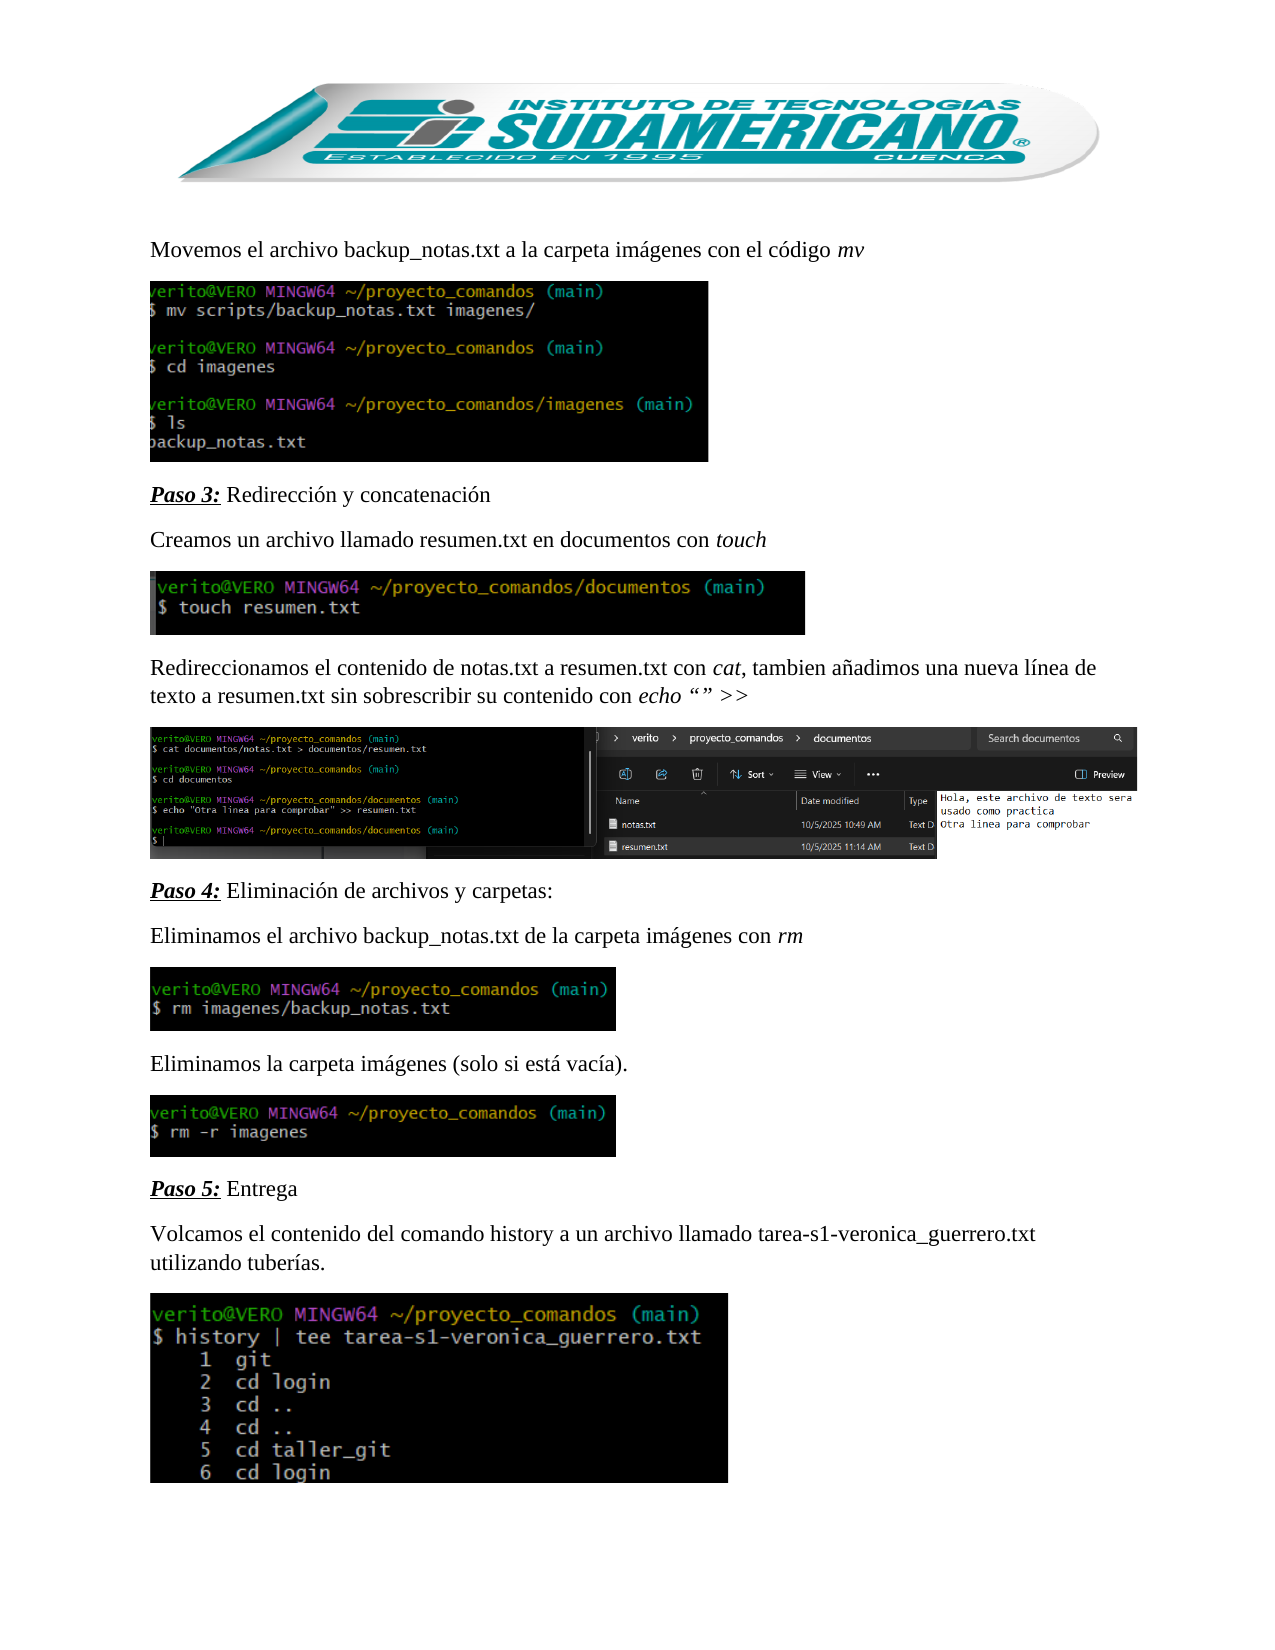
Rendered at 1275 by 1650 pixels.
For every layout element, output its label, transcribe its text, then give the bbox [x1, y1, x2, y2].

text Eliminamos el archivo backup_notas.txt de la carpeta imágenes con rm [150, 922, 1125, 949]
picture [150, 967, 616, 1031]
picture [150, 727, 1138, 859]
text Paso 3: Redirección y concatenación [150, 481, 1125, 507]
text Redireccionamos el contenido de notas.txt a resumen.txt con cat, tambien añadimos una nueva línea de texto a resumen.txt sin sobrescribir su contenido con echo “” >> [150, 653, 1125, 708]
text Volcamos el contenido del comando history a un archivo llamado tarea-s1-veronica_guerrero.txt utilizando tuberías. [150, 1220, 1125, 1275]
picture [150, 1095, 616, 1157]
text Movemos el archivo backup_notas.txt a la carpeta imágenes con el código mv [150, 236, 1125, 263]
text Eliminamos la carpeta imágenes (solo si está vacía). [150, 1050, 1125, 1076]
picture [150, 75, 1125, 192]
picture [150, 281, 709, 462]
text Creamos un archivo llamado resumen.txt en documentos con touch [150, 526, 1125, 552]
picture [150, 1293, 729, 1483]
text Paso 5: Entrega [150, 1175, 1125, 1202]
text Paso 4: Eliminación de archivos y carpetas: [150, 877, 1125, 903]
picture [150, 571, 806, 635]
